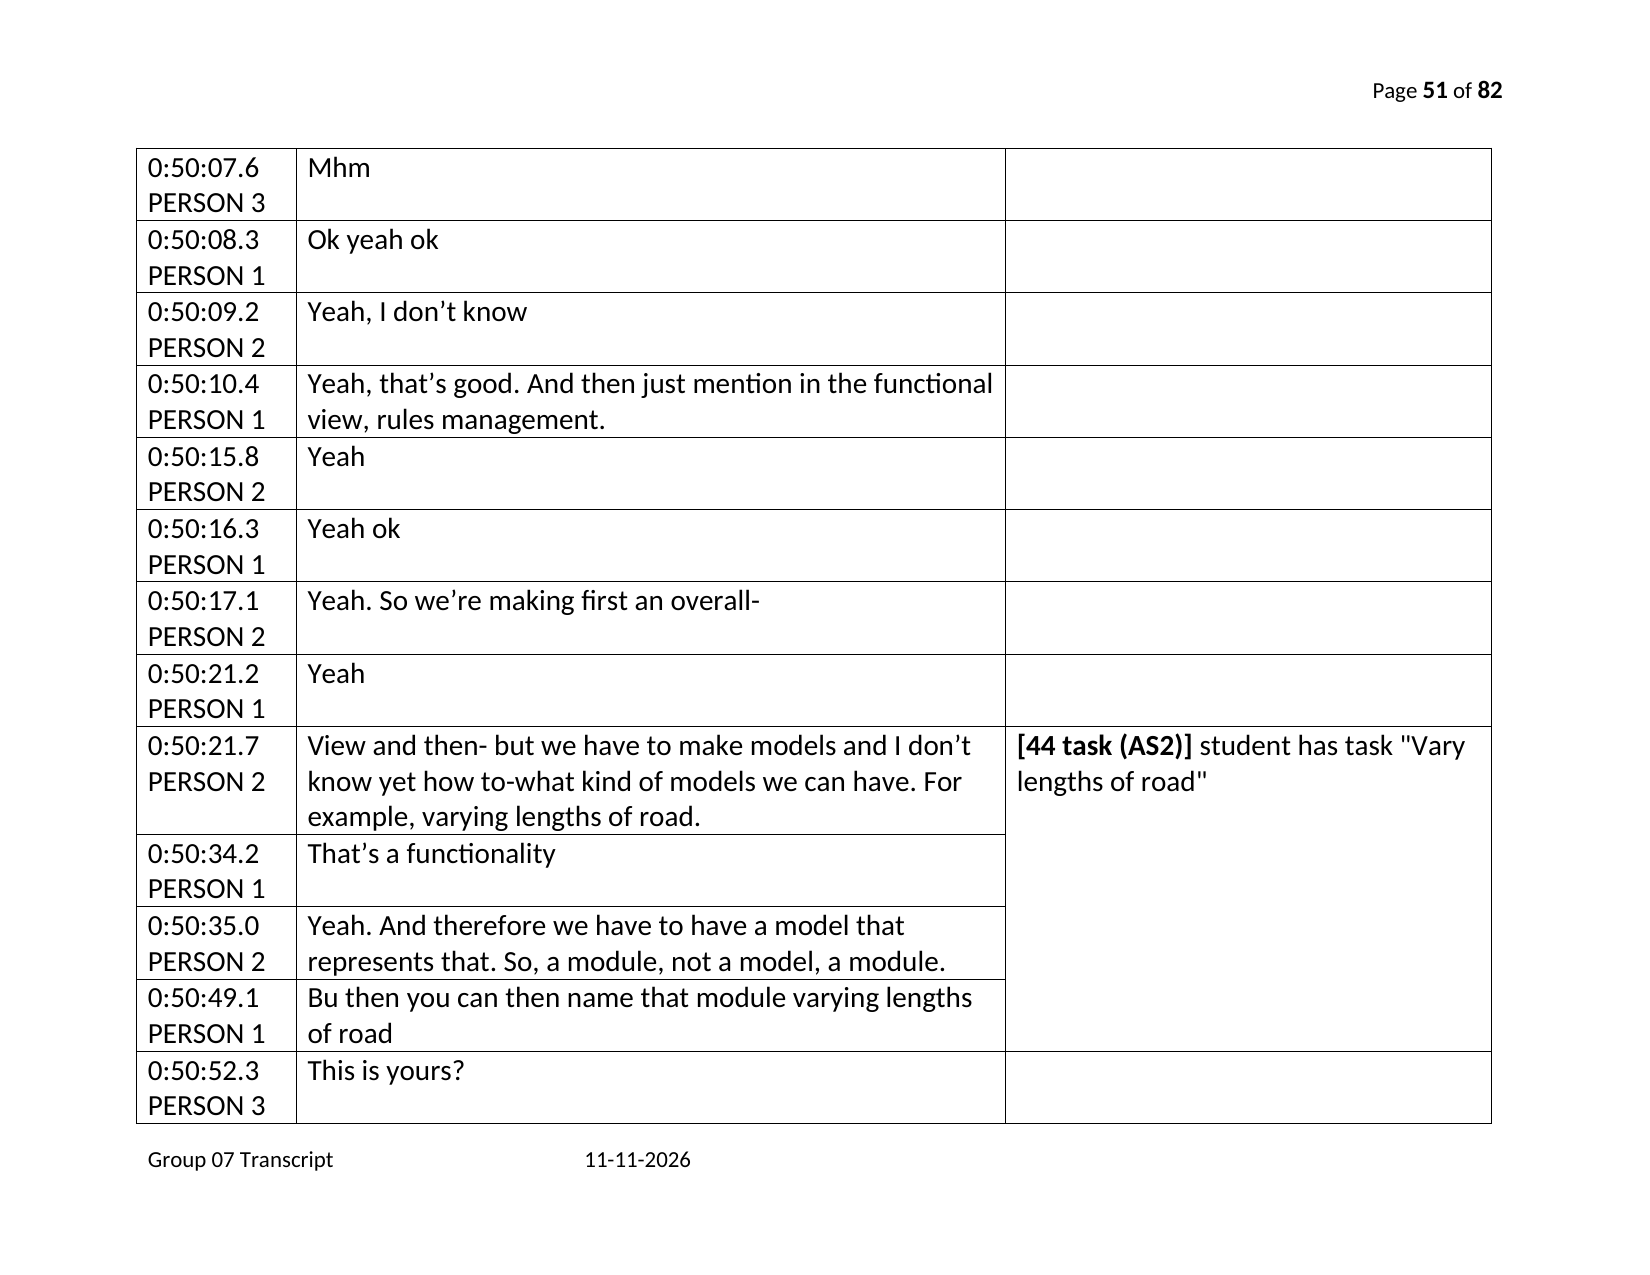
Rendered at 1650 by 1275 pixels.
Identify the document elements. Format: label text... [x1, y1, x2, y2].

table_cell Bu then you can then name that module varying lengths of road [297, 980, 1005, 1051]
table_cell Yeah, I don’t know [297, 293, 1005, 364]
table_cell 0:50:10.4 PERSON 1 [137, 366, 296, 437]
table_cell 0:50:16.3 PERSON 1 [137, 510, 296, 581]
table_cell Yeah. And therefore we have to have a model that represents that. So, a module, not a model, a module. [297, 907, 1005, 978]
table_cell [1006, 366, 1491, 437]
table_cell [1006, 293, 1491, 364]
table_cell Ok yeah ok [297, 221, 1005, 292]
table_cell 0:50:49.1 PERSON 1 [137, 980, 296, 1051]
table_cell Yeah ok [297, 510, 1005, 581]
table_cell 0:50:35.0 PERSON 2 [137, 907, 296, 978]
table_cell 0:50:21.2 PERSON 1 [137, 655, 296, 726]
table_cell [1006, 510, 1491, 581]
table_cell Yeah [297, 438, 1005, 509]
table_cell 0:50:34.2 PERSON 1 [137, 835, 296, 906]
table_cell This is yours? [297, 1052, 1005, 1123]
table_cell Yeah [297, 655, 1005, 726]
table_cell [1006, 582, 1491, 654]
table_cell [1006, 221, 1491, 292]
table_cell [1006, 655, 1491, 726]
table_cell [44 task (AS2)] student has task "Vary lengths of road" [1006, 727, 1491, 1051]
table_cell [1006, 149, 1491, 220]
table_cell 0:50:07.6 PERSON 3 [137, 149, 296, 220]
table_cell Yeah, that’s good. And then just mention in the functional view, rules management. [297, 366, 1005, 437]
table_cell 0:50:08.3 PERSON 1 [137, 221, 296, 292]
table_cell [1006, 438, 1491, 509]
table_cell [1006, 1052, 1491, 1123]
table_cell 0:50:09.2 PERSON 2 [137, 293, 296, 364]
table_cell That’s a functionality [297, 835, 1005, 906]
table_cell 0:50:21.7 PERSON 2 [137, 727, 296, 834]
table_cell View and then- but we have to make models and I don’t know yet how to-what kind of models we can have. For example, varying lengths of road. [297, 727, 1005, 834]
table_cell 0:50:15.8 PERSON 2 [137, 438, 296, 509]
table_cell 0:50:52.3 PERSON 3 [137, 1052, 296, 1123]
table_cell Mhm [297, 149, 1005, 220]
table_cell 0:50:17.1 PERSON 2 [137, 582, 296, 654]
table_cell Yeah. So we’re making first an overall- [297, 582, 1005, 654]
